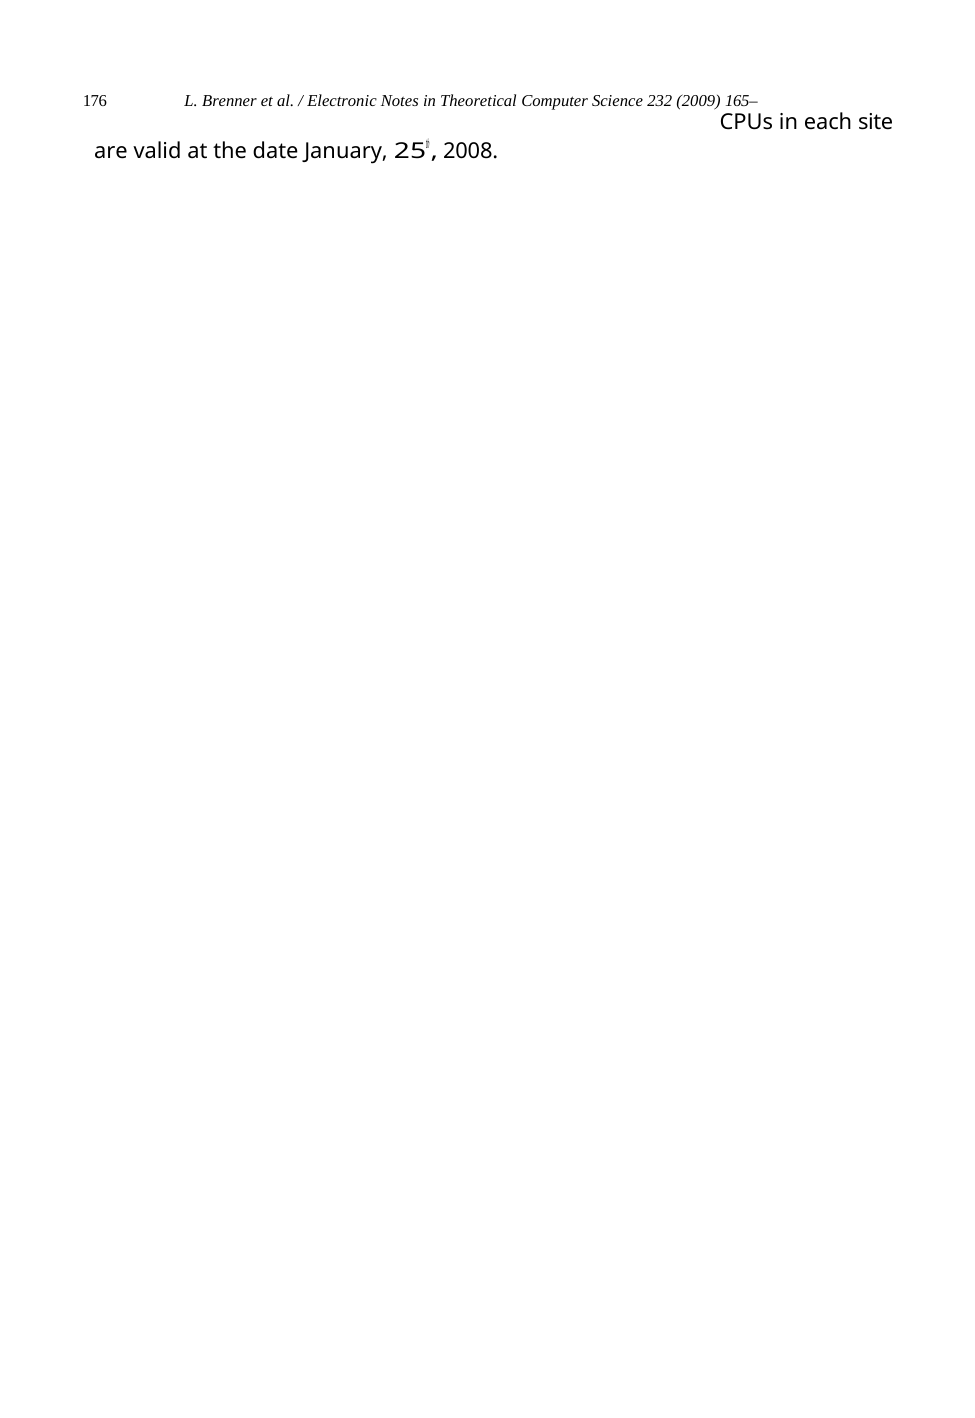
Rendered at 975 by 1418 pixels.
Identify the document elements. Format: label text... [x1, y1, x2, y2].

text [94, 108, 893, 135]
text are valid at the date January, 25th, 2008. [94, 135, 914, 164]
